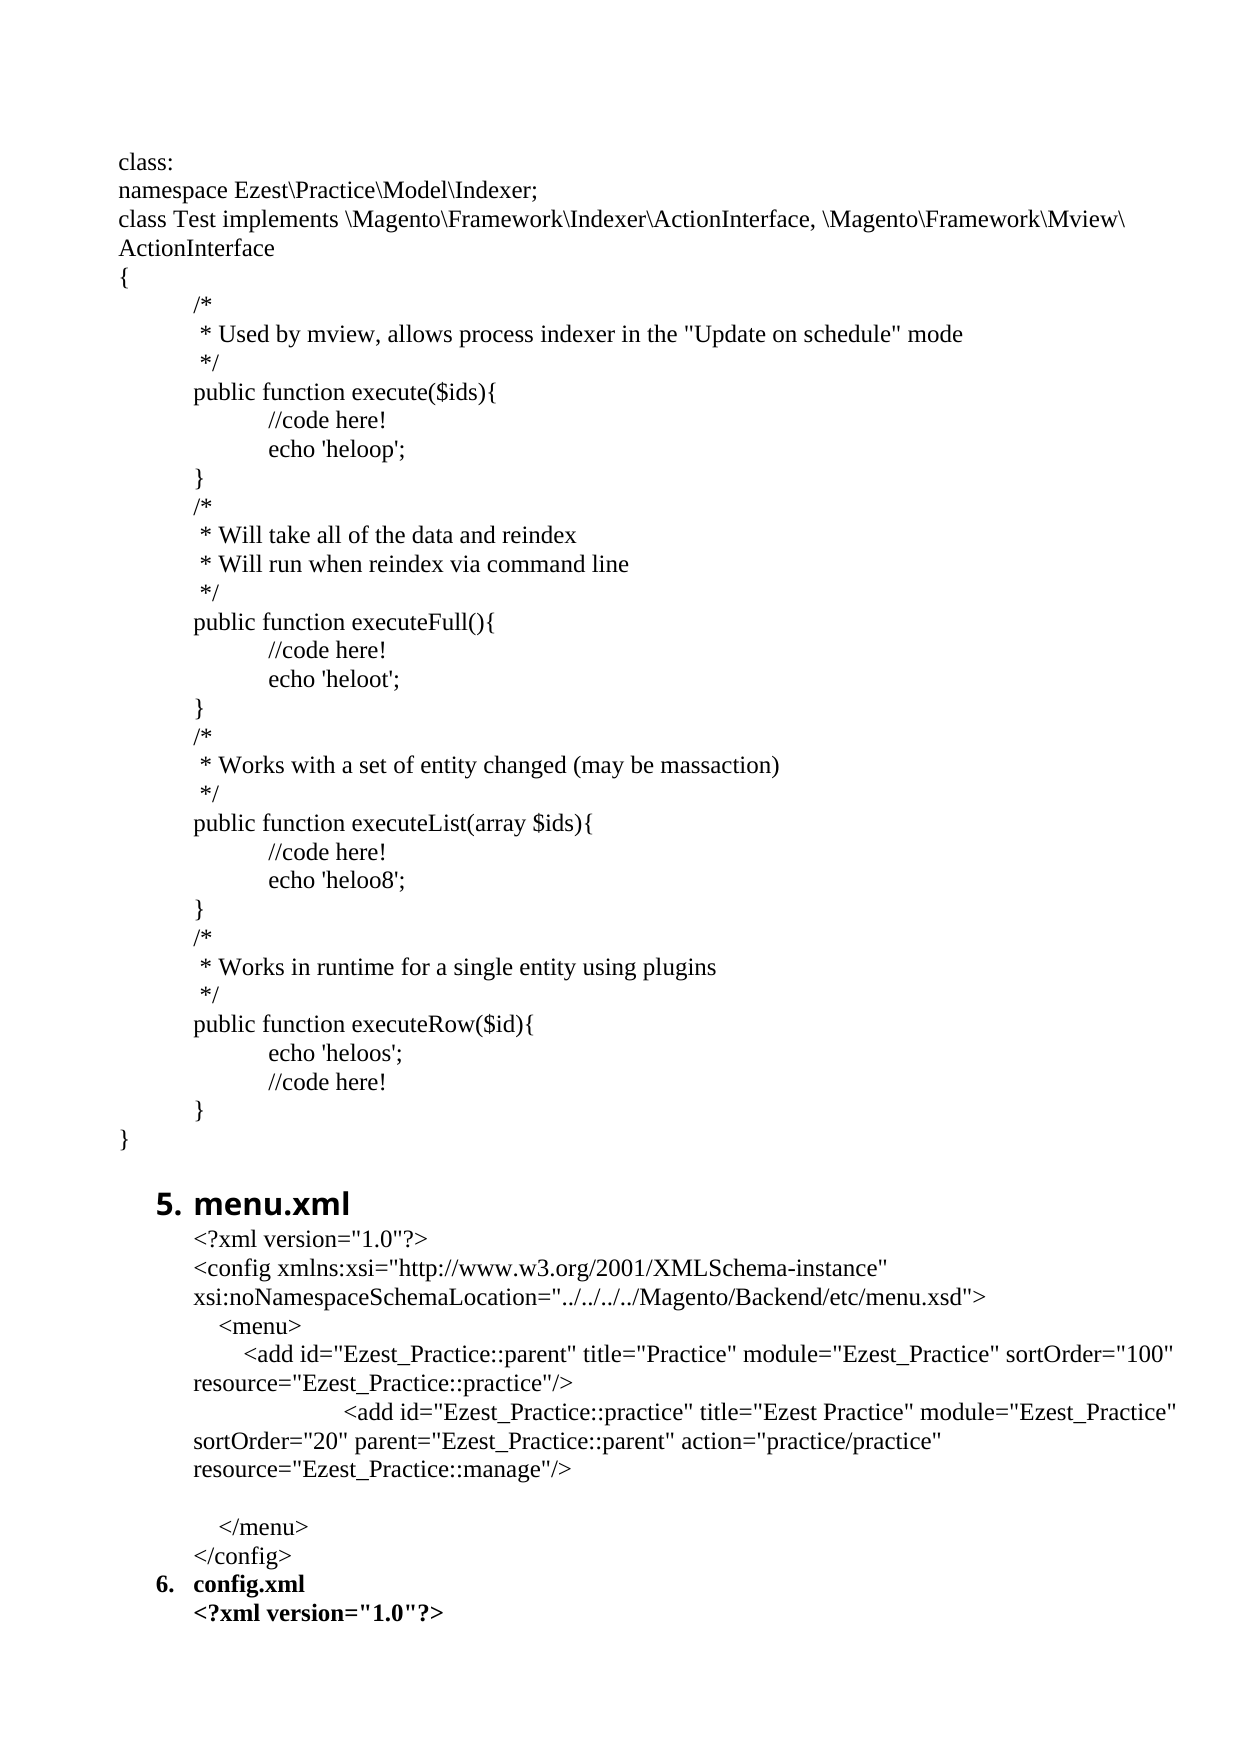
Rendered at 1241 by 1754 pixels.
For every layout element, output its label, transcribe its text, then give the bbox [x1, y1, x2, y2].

list <?xml version="1.0"?> [193, 1598, 1240, 1627]
text } [118, 693, 1240, 722]
text public function executeFull(){ [118, 607, 1240, 636]
text echo 'heloo8'; [118, 866, 1240, 894]
text * Works with a set of entity changed (may be massaction) [118, 751, 1240, 779]
text */ [118, 981, 1240, 1009]
text * Will take all of the data and reindex [118, 521, 1240, 549]
text namespace Ezest\Practice\Model\Indexer; [118, 176, 1240, 204]
text echo 'heloos'; [118, 1038, 1240, 1067]
text echo 'heloot'; [118, 664, 1240, 693]
text //code here! [118, 406, 1240, 434]
list config.xml [156, 1569, 1240, 1598]
list <?xml version="1.0"?> [193, 1224, 1240, 1253]
text public function executeList(array $ids){ [118, 808, 1240, 837]
text /* [118, 923, 1240, 952]
text * Works in runtime for a single entity using plugins [118, 952, 1240, 981]
text //code here! [118, 1067, 1240, 1096]
list </menu> [193, 1512, 1240, 1541]
text /* [118, 722, 1240, 751]
text * Will run when reindex via command line [118, 549, 1240, 578]
text } [118, 894, 1240, 923]
list <config xmlns:xsi="http://www.w3.org/2001/XMLSchema-instance" xsi:noNamespaceSchemaLocation="../../../../Magento/Backend/etc/menu.xsd"> [193, 1253, 1240, 1311]
text //code here! [118, 837, 1240, 866]
text */ [118, 779, 1240, 808]
text */ [118, 578, 1240, 607]
text } [118, 1096, 1240, 1124]
text */ [118, 348, 1240, 377]
text { [118, 262, 1240, 291]
list <menu> [193, 1311, 1240, 1339]
text } [118, 463, 1240, 492]
list menu.xml [156, 1182, 1240, 1224]
text } [118, 1124, 1240, 1153]
list </config> [193, 1541, 1240, 1569]
text public function execute($ids){ [118, 377, 1240, 406]
text * Used by mview, allows process indexer in the "Update on schedule" mode [118, 319, 1240, 348]
text //code here! [118, 636, 1240, 664]
list <add id="Ezest_Practice::practice" title="Ezest Practice" module="Ezest_Practice" sortOrder="20" parent="Ezest_Practice::parent" action="practice/practice" resource="Ezest_Practice::manage"/> [193, 1397, 1240, 1483]
text echo 'heloop'; [118, 434, 1240, 463]
list <add id="Ezest_Practice::parent" title="Practice" module="Ezest_Practice" sortOrder="100" resource="Ezest_Practice::practice"/> [193, 1339, 1240, 1397]
text class Test implements \Magento\Framework\Indexer\ActionInterface, \Magento\Framework\Mview\ActionInterface [118, 204, 1240, 262]
text /* [118, 291, 1240, 319]
text class: [118, 147, 1240, 176]
text /* [118, 492, 1240, 521]
text public function executeRow($id){ [118, 1009, 1240, 1038]
